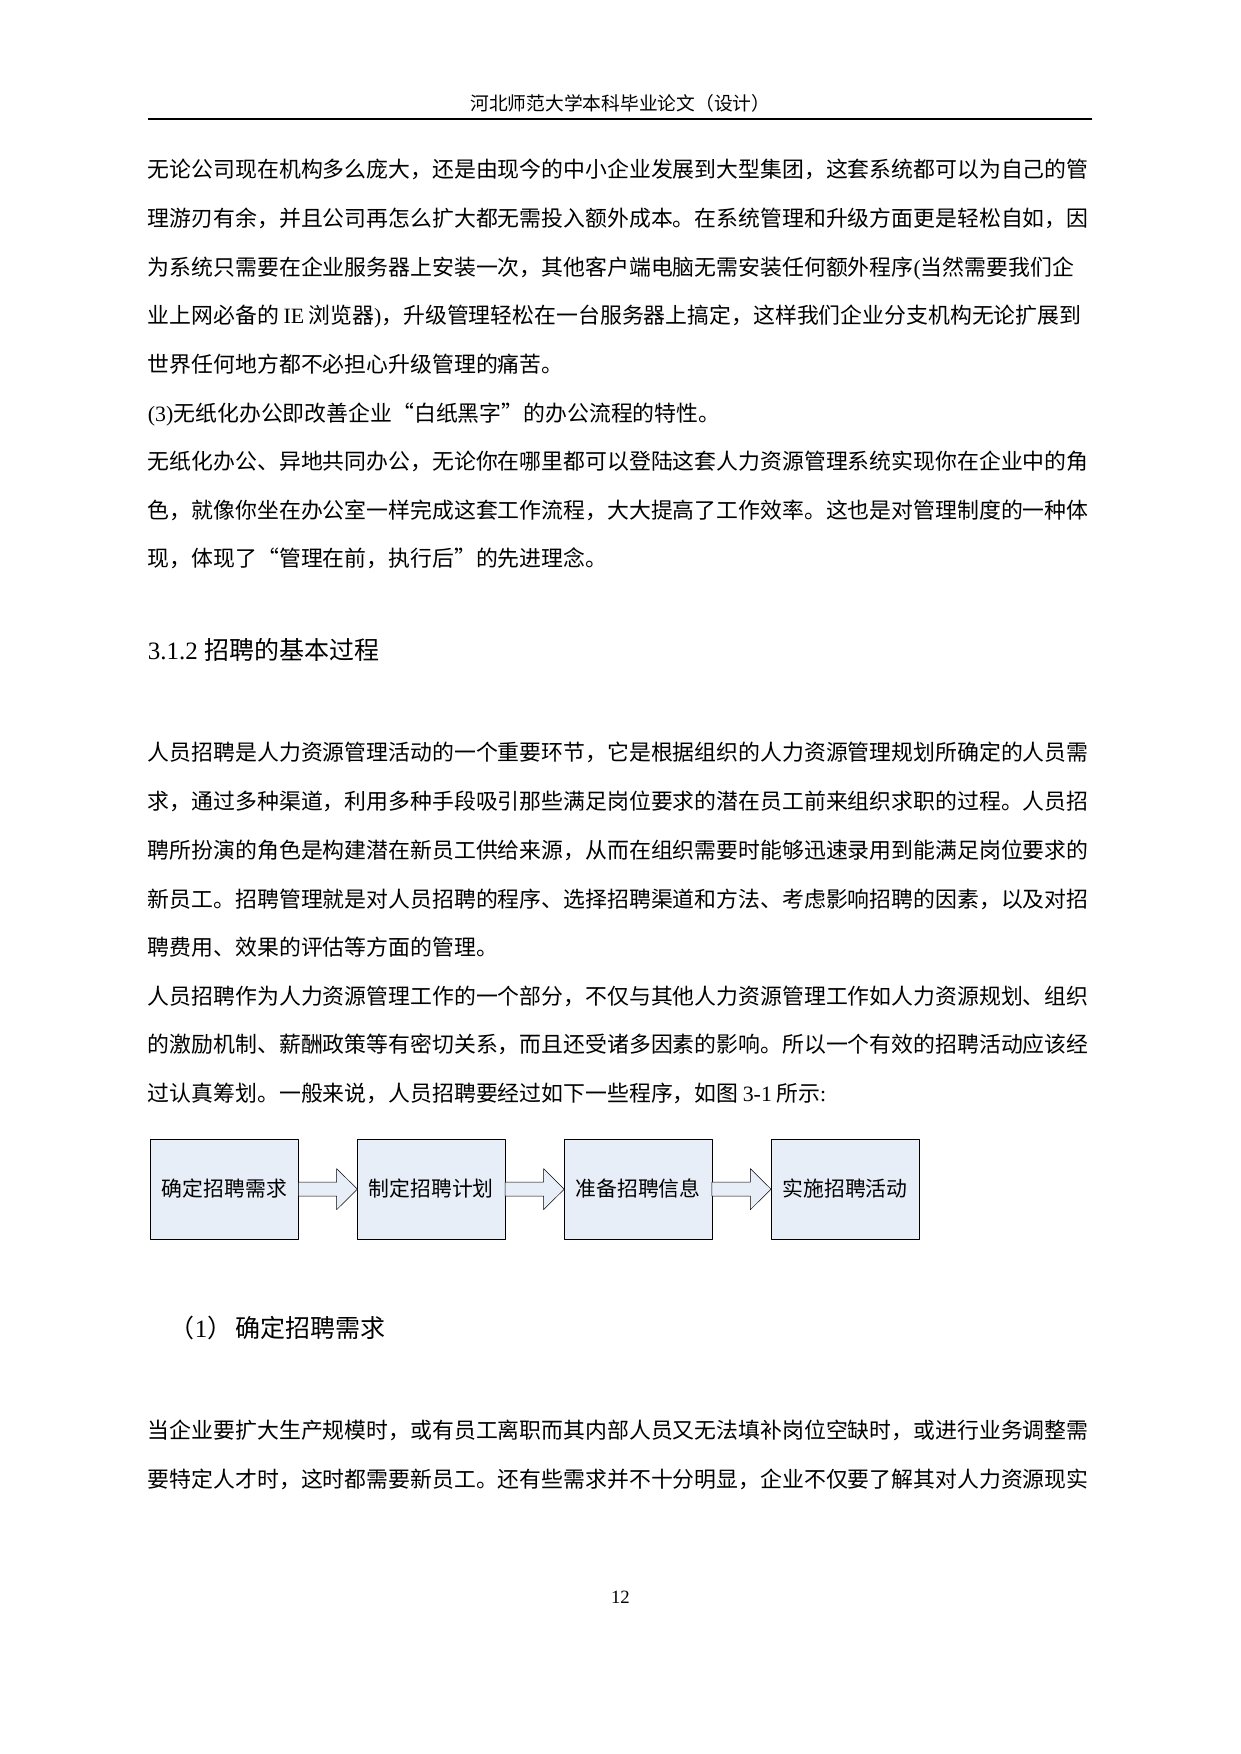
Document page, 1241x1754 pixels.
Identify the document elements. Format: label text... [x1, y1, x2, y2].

subtitle 确定招聘需求 [169, 1294, 1071, 1359]
text 无纸化办公、异地共同办公，无论你在哪里都可以登陆这套人力资源管理系统实现你在企业中的角色，就像你坐在办公室一样完成这套工作流程，大大提高了工作效率。这也是对管理制度的一种体现，体现了“管理在前，执行后”的先进理念。 [148, 443, 1092, 573]
text 人员招聘是人力资源管理活动的一个重要环节，它是根据组织的人力资源管理规划所确定的人员需求，通过多种渠道，利用多种手段吸引那些满足岗位要求的潜在员工前来组织求职的过程。人员招聘所扮演的角色是构建潜在新员工供给来源，从而在组织需要时能够迅速录用到能满足岗位要求的新员工。招聘管理就是对人员招聘的程序、选择招聘渠道和方法、考虑影响招聘的因素，以及对招聘费用、效果的评估等方面的管理。 [148, 735, 1092, 962]
text 当企业要扩大生产规模时，或有员工离职而其内部人员又无法填补岗位空缺时，或进行业务调整需要特定人才时，这时都需要新员工。还有些需求并不十分明显，企业不仅要了解其对人力资源现实需求，还要能够尽早发现潜在的人员需求，明确这些现实的和潜在的需求量的大小，以及补充这些人员需求的方式。 [148, 1412, 1092, 1494]
subtitle 招聘的基本过程 [148, 616, 1071, 681]
text 无论公司现在机构多么庞大，还是由现今的中小企业发展到大型集团，这套系统都可以为自己的管理游刃有余，并且公司再怎么扩大都无需投入额外成本。在系统管理和升级方面更是轻松自如，因为系统只需要在企业服务器上安装一次，其他客户端电脑无需安装任何额外程序(当然需要我们企业上网必备的IE浏览器)，升级管理轻松在一台服务器上搞定，这样我们企业分支机构无论扩展到世界任何地方都不必担心升级管理的痛苦。 [148, 152, 1092, 379]
text 人员招聘作为人力资源管理工作的一个部分，不仅与其他人力资源管理工作如人力资源规划、组织的激励机制、薪酬政策等有密切关系，而且还受诸多因素的影响。所以一个有效的招聘活动应该经过认真筹划。一般来说，人员招聘要经过如下一些程序，如图3-1所示: [148, 978, 1092, 1108]
text (3)无纸化办公即改善企业“白纸黑字”的办公流程的特性。 [148, 395, 1092, 428]
